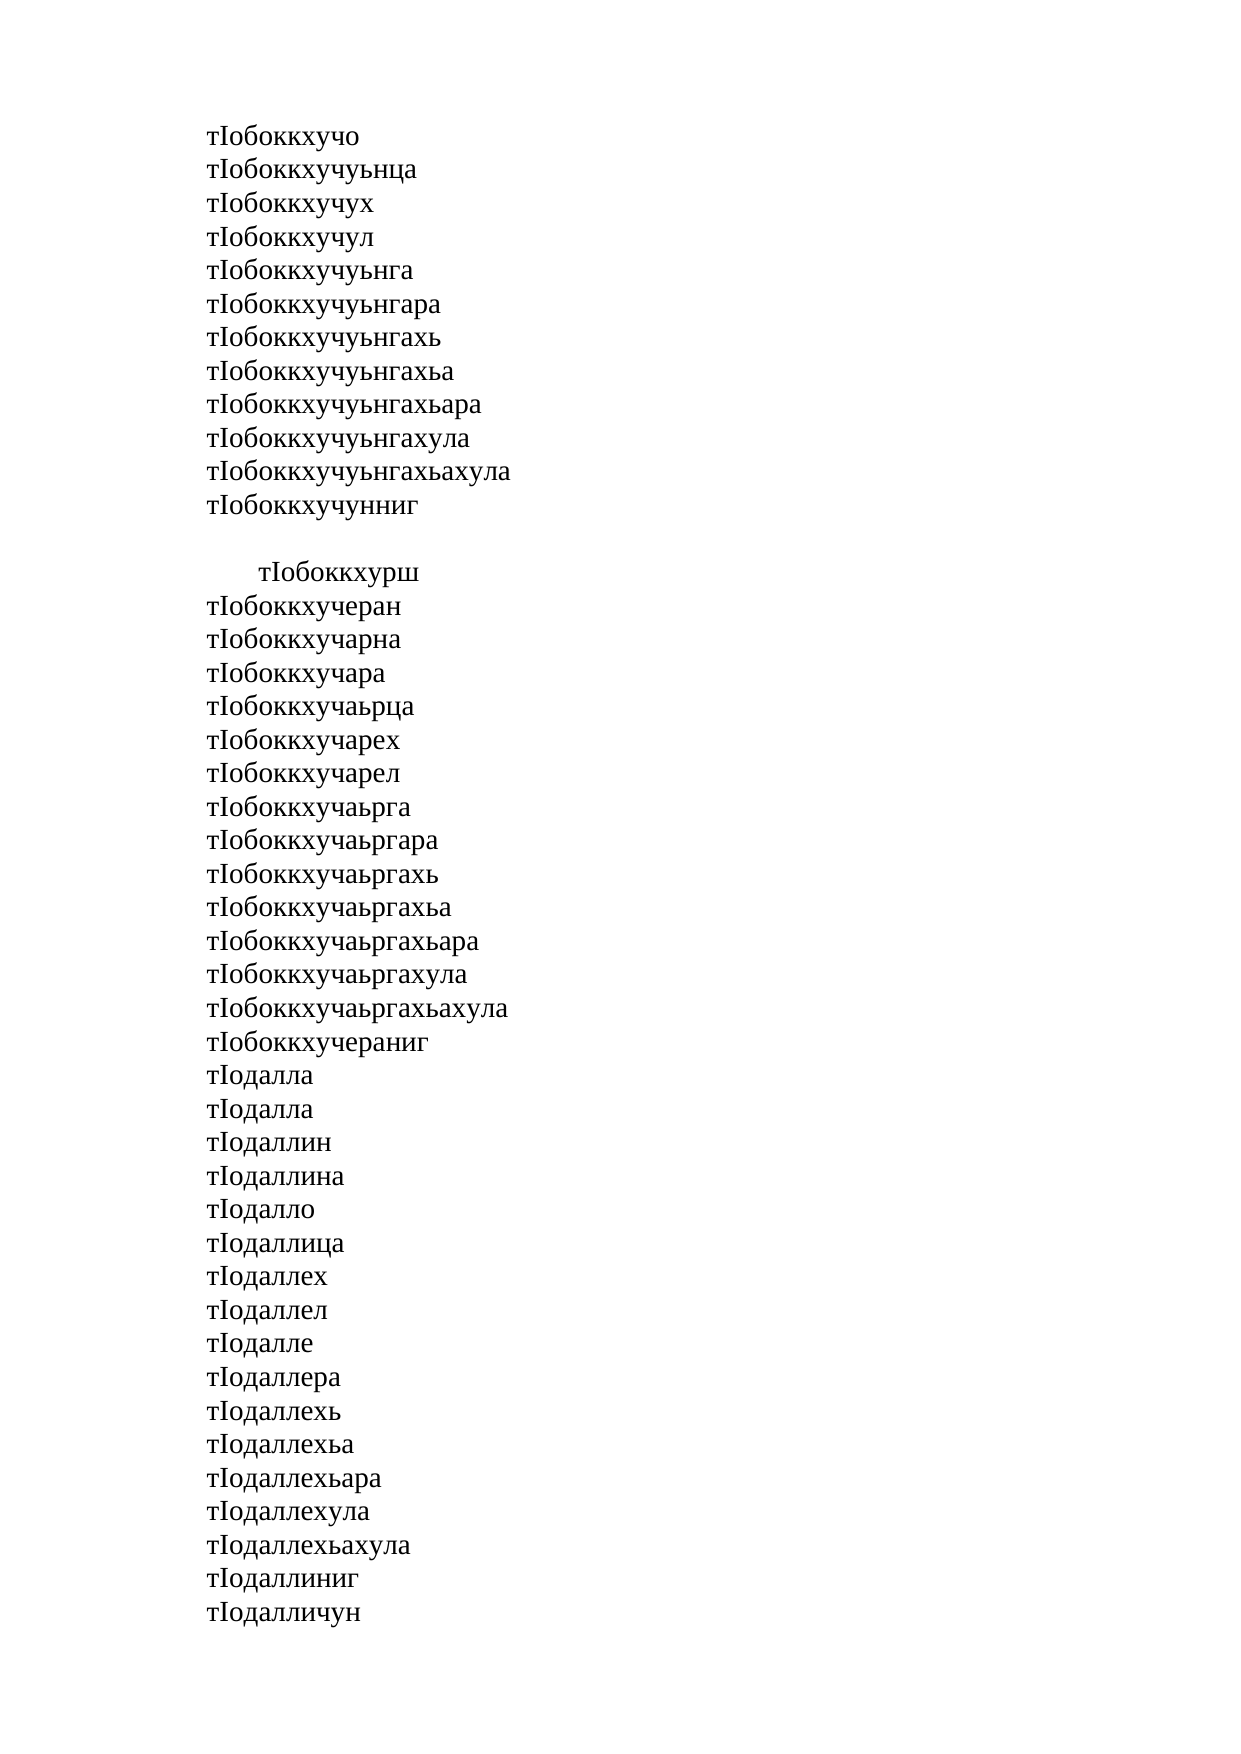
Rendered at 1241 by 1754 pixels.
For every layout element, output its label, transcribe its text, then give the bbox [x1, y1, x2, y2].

text тӀодаллина [206, 1158, 1152, 1191]
text тӀодаллех [206, 1258, 1152, 1292]
text тӀобоккхучарех [206, 722, 1152, 755]
text тӀобоккхучух [206, 185, 1152, 219]
text тӀобоккхучуьнгахьара [206, 386, 1152, 420]
text тӀодаллин [206, 1124, 1152, 1158]
text тӀодалла [206, 1057, 1152, 1091]
text тӀобоккхучаьргахула [206, 957, 1152, 990]
text тӀодаллехьара [206, 1460, 1152, 1493]
text тӀобоккхучераниг [206, 1024, 1152, 1057]
text тӀобоккхучаьрга [206, 789, 1152, 822]
text тӀобоккхучаьргахь [206, 856, 1152, 889]
text тӀобоккхучуьнгахьа [206, 353, 1152, 386]
text тӀобоккхучунниг [206, 487, 1152, 521]
text тӀобоккхучуьнгахь [206, 319, 1152, 353]
text тӀобоккхучаьргара [206, 822, 1152, 856]
text тӀобоккхучаьргахьахула [206, 990, 1152, 1024]
text тӀодаллица [206, 1225, 1152, 1258]
text тӀодаллехьахула [206, 1527, 1152, 1560]
text тӀодалла [206, 1091, 1152, 1124]
text тӀодаллехула [206, 1493, 1152, 1527]
text тӀодаллехь [206, 1393, 1152, 1426]
text тӀобоккхучуьнгахула [206, 420, 1152, 453]
text тӀодалличун [206, 1594, 1152, 1627]
text тӀобоккхурш [206, 521, 1152, 588]
text тӀобоккхучарна [206, 621, 1152, 655]
text тӀодаллел [206, 1292, 1152, 1326]
text тӀобоккхучо [206, 118, 1152, 152]
text тӀобоккхучара [206, 655, 1152, 688]
text тӀобоккхучаьрца [206, 688, 1152, 722]
text тӀодалло [206, 1191, 1152, 1225]
text тӀобоккхучуьнгахьахула [206, 453, 1152, 487]
text тӀобоккхучуьнца [206, 152, 1152, 185]
text тӀобоккхучул [206, 219, 1152, 252]
text тӀодаллера [206, 1359, 1152, 1393]
text тӀодалле [206, 1326, 1152, 1359]
text тӀодаллиниг [206, 1560, 1152, 1594]
text тӀобоккхучаьргахьа [206, 889, 1152, 923]
text тӀобоккхучеран [206, 588, 1152, 621]
text тӀобоккхучаьргахьара [206, 923, 1152, 957]
text тӀобоккхучуьнга [206, 252, 1152, 286]
text тӀобоккхучарел [206, 755, 1152, 789]
text тӀобоккхучуьнгара [206, 286, 1152, 319]
text тӀодаллехьа [206, 1426, 1152, 1460]
